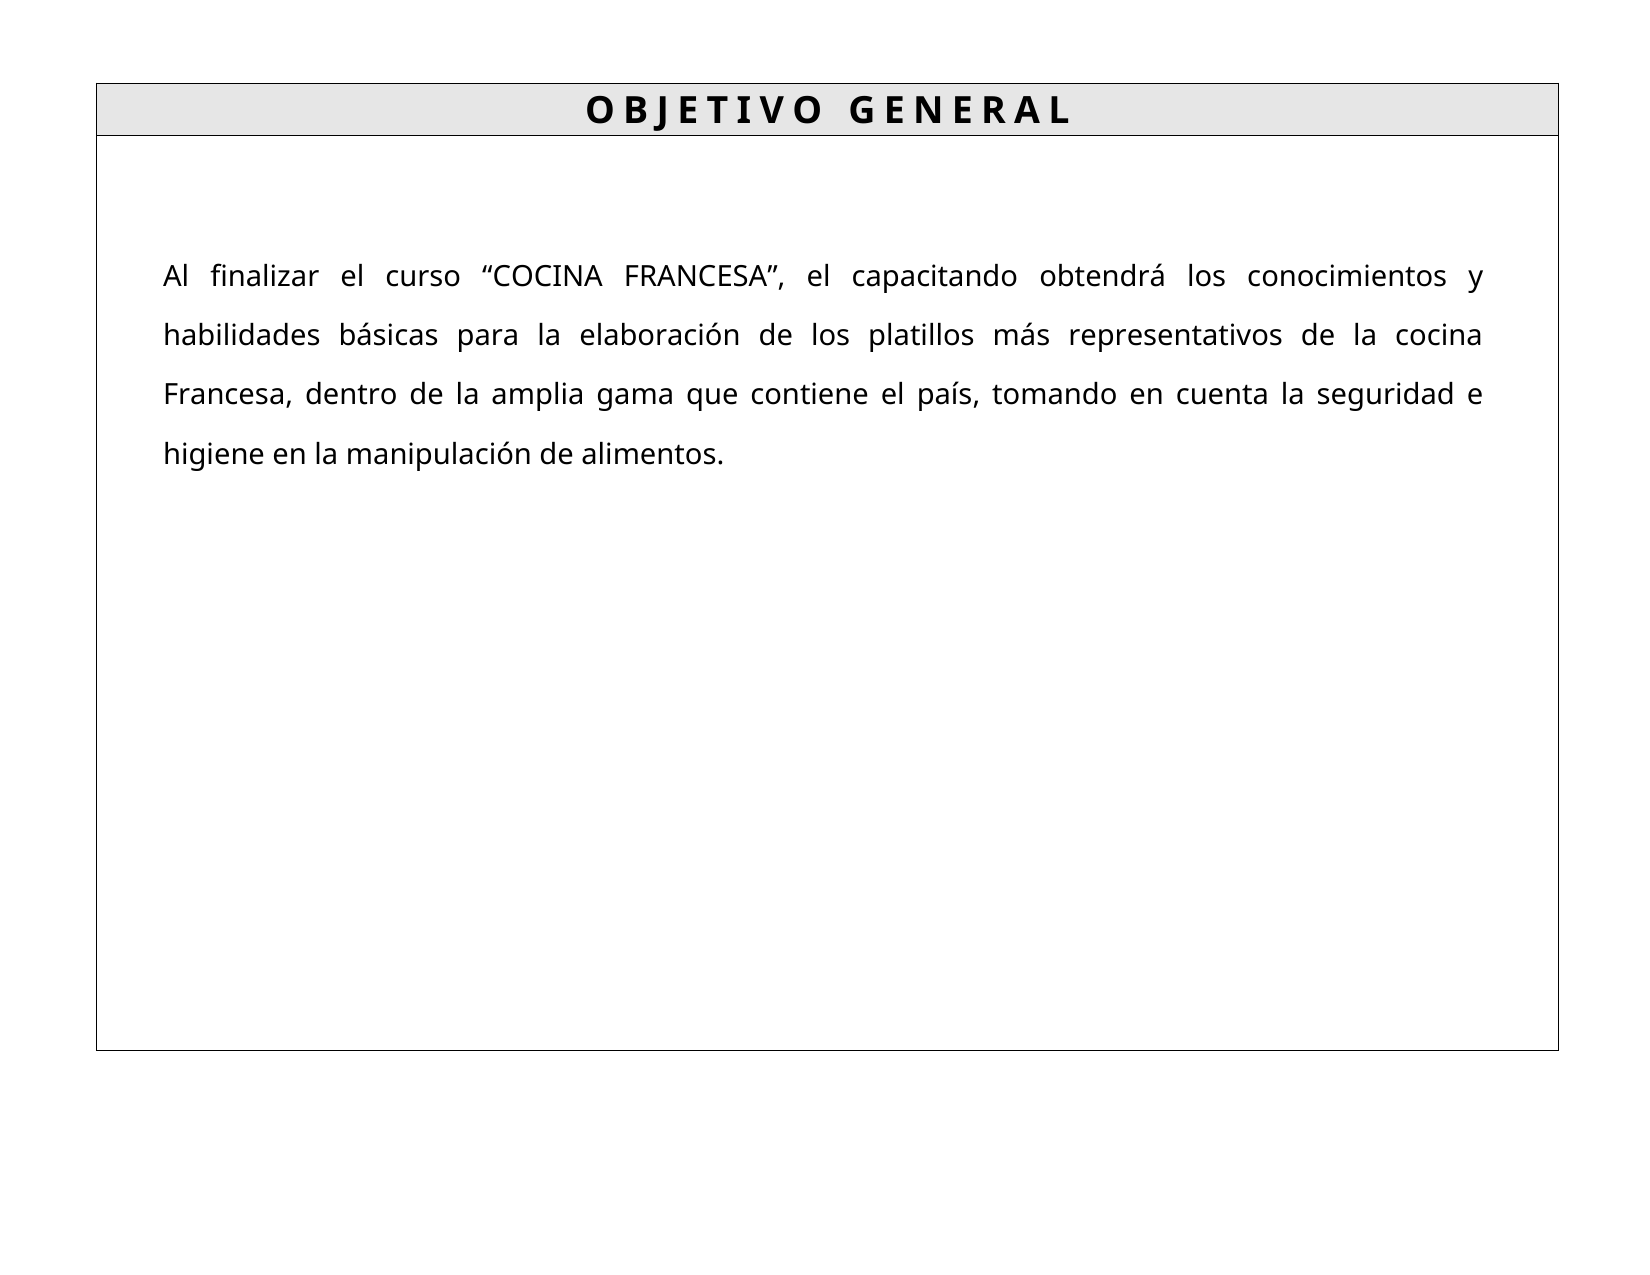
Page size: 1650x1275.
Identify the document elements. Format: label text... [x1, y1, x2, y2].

table_cell Al finalizar el curso “COCINA FRANCESA”, el capacitando obtendrá los conocimientos y habilidades básicas para la elaboración de los platillos más representativos de la cocina Francesa, dentro de la amplia gama que contiene el país, tomando en cuenta la seguridad e higiene en la manipulación de alimentos. [97, 136, 1558, 1050]
table_header OBJETIVO GENERAL [97, 84, 1558, 135]
